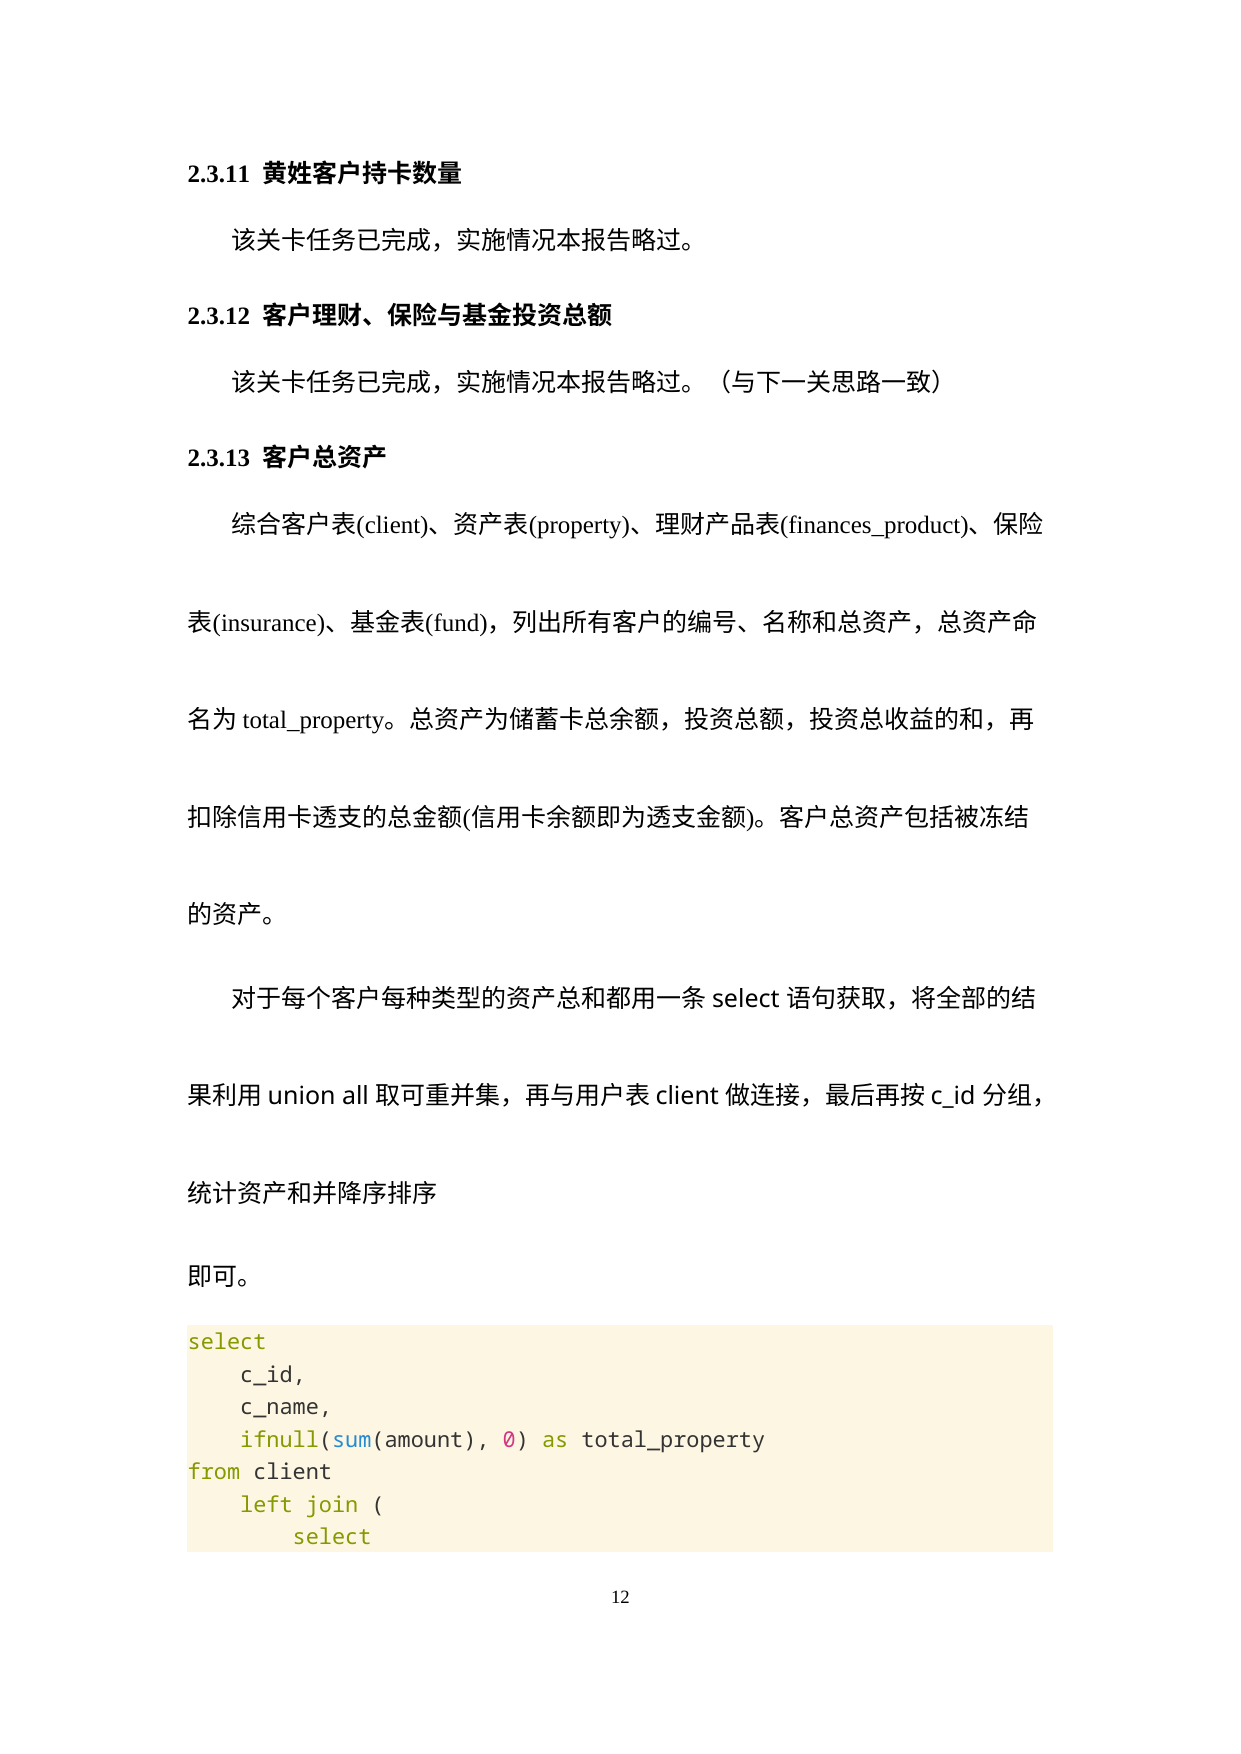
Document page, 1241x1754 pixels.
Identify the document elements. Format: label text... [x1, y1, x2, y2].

text select [187, 1520, 1053, 1552]
text c_id, [187, 1357, 1053, 1390]
subtitle 黄姓客户持卡数量 [187, 153, 1053, 189]
text 该关卡任务已完成，实施情况本报告略过。（与下一关思路一致） [187, 348, 1053, 413]
text 该关卡任务已完成，实施情况本报告略过。 [187, 206, 1053, 271]
subtitle 客户总资产 [187, 438, 1053, 474]
text ifnull(sum(amount), 0) as total_property [187, 1422, 1053, 1455]
text left join ( [187, 1487, 1053, 1520]
text 综合客户表(client)、资产表(property)、理财产品表(finances_product)、保险表(insurance)、基金表(fund)，列出所有客户的编号、名称和总资产，总资产命名为total_property。总资产为储蓄卡总余额，投资总额，投资总收益的和，再扣除信用卡透支的总金额(信用卡余额即为透支金额)。客户总资产包括被冻结的资产。 [187, 491, 1053, 946]
text from client [187, 1455, 1053, 1487]
text c_name, [187, 1390, 1053, 1422]
subtitle 客户理财、保险与基金投资总额 [187, 295, 1053, 332]
text 即可。 [187, 1242, 1053, 1307]
text 对于每个客户每种类型的资产总和都用一条 select 语句获取，将全部的结果利用union all 取可重并集，再与用户表client 做连接，最后再按c_id 分组，统计资产和并降序排序 [187, 964, 1053, 1224]
text select [187, 1325, 1053, 1357]
